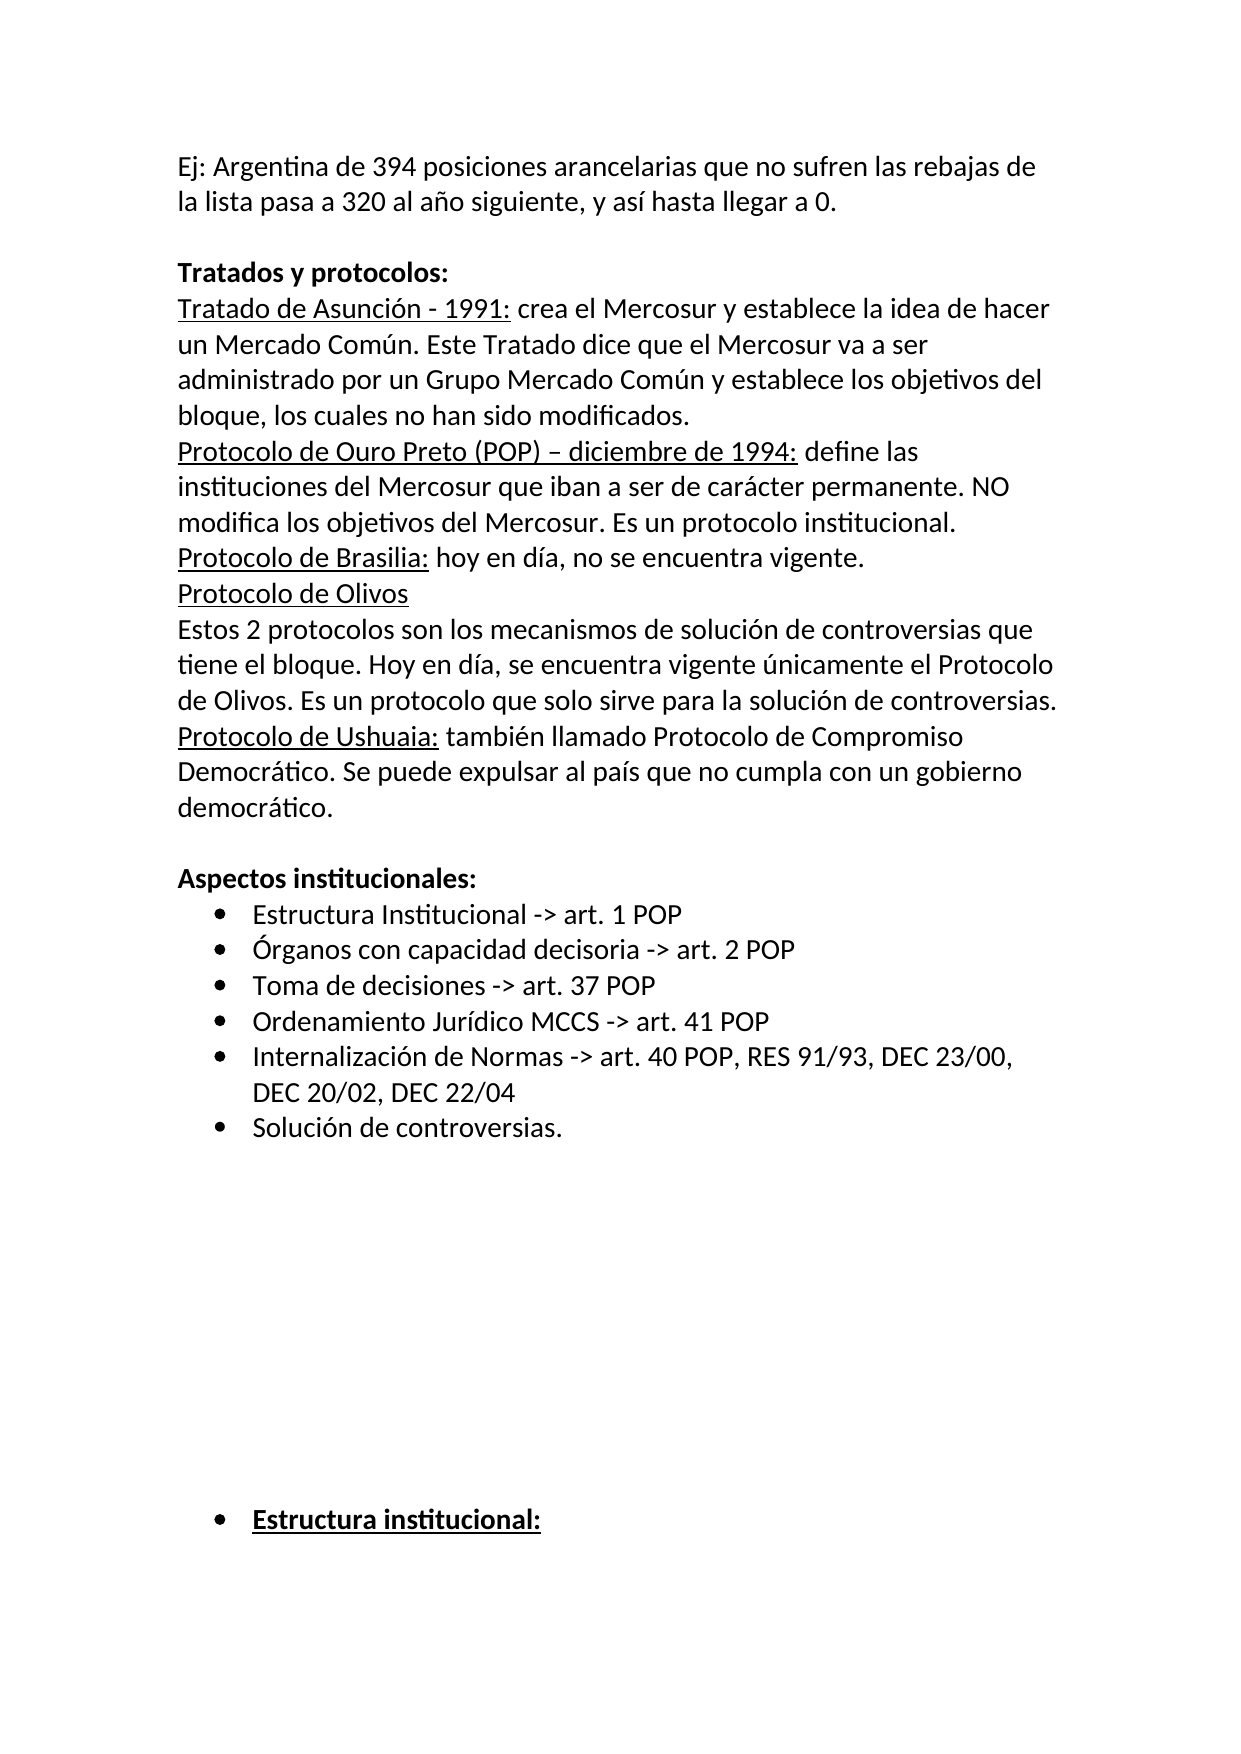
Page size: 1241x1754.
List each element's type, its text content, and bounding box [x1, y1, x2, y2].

list Estructura Institucional -> art. 1 POP [215, 896, 1063, 931]
text Protocolo de Olivos [177, 575, 1063, 611]
text Protocolo de Brasilia: hoy en día, no se encuentra vigente. [177, 539, 1063, 575]
list Órganos con capacidad decisoria -> art. 2 POP [215, 931, 1063, 967]
text Protocolo de Ushuaia: también llamado Protocolo de Compromiso Democrático. Se puede expulsar al país que no cumpla con un gobierno democrático. [177, 718, 1063, 824]
text Tratado de Asunción - 1991: crea el Mercosur y establece la idea de hacer un Mercado Común. Este Tratado dice que el Mercosur va a ser administrado por un Grupo Mercado Común y establece los objetivos del bloque, los cuales no han sido modificados. [177, 290, 1063, 433]
text Estos 2 protocolos son los mecanismos de solución de controversias que tiene el bloque. Hoy en día, se encuentra vigente únicamente el Protocolo de Olivos. Es un protocolo que solo sirve para la solución de controversias. [177, 611, 1063, 718]
text Ej: Argentina de 394 posiciones arancelarias que no sufren las rebajas de la lista pasa a 320 al año siguiente, y así hasta llegar a 0. [177, 148, 1063, 219]
text Protocolo de Ouro Preto (POP) – diciembre de 1994: define las instituciones del Mercosur que iban a ser de carácter permanente. NO modifica los objetivos del Mercosur. Es un protocolo institucional. [177, 433, 1063, 539]
list Ordenamiento Jurídico MCCS -> art. 41 POP [215, 1003, 1063, 1038]
list Internalización de Normas -> art. 40 POP, RES 91/93, DEC 23/00, DEC 20/02, DEC 22/04 [215, 1038, 1063, 1109]
text Tratados y protocolos: [177, 254, 1063, 290]
list Toma de decisiones -> art. 37 POP [215, 967, 1063, 1003]
text Aspectos institucionales: [177, 860, 1063, 896]
list Solución de controversias. [215, 1109, 1063, 1145]
list Estructura institucional: [215, 1501, 1063, 1537]
